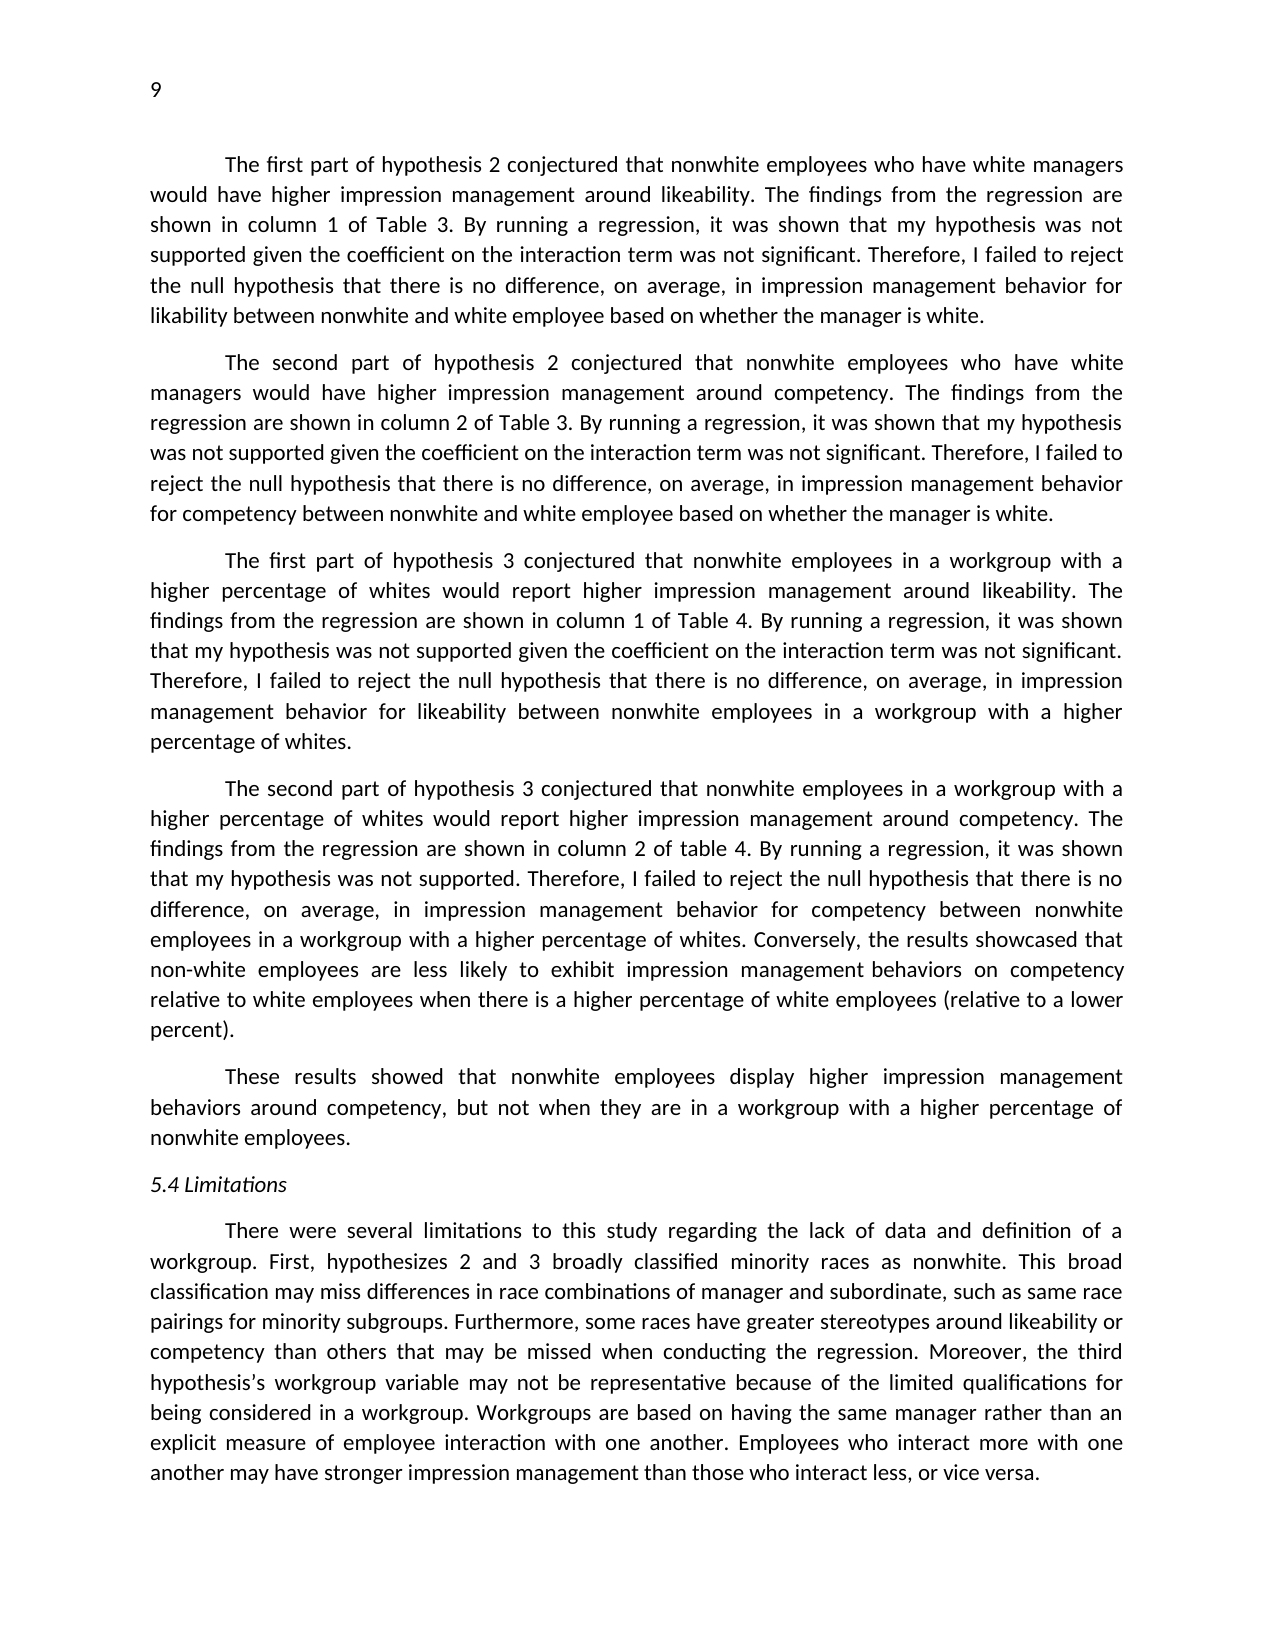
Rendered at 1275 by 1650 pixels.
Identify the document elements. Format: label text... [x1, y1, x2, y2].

text These results showed that nonwhite employees display higher impression management behaviors around competency, but not when they are in a workgroup with a higher percentage of nonwhite employees. [150, 1062, 1125, 1151]
text The second part of hypothesis 2 conjectured that nonwhite employees who have white managers would have higher impression management around competency. The findings from the regression are shown in column 2 of Table 3. By running a regression, it was shown that my hypothesis was not supported given the coefficient on the interaction term was not significant. Therefore, I failed to reject the null hypothesis that there is no difference, on average, in impression management behavior for competency between nonwhite and white employee based on whether the manager is white. [150, 348, 1125, 527]
text There were several limitations to this study regarding the lack of data and definition of a workgroup. First, hypothesizes 2 and 3 broadly classified minority races as nonwhite. This broad classification may miss differences in race combinations of manager and subordinate, such as same race pairings for minority subgroups. Furthermore, some races have greater stereotypes around likeability or competency than others that may be missed when conducting the regression. Moreover, the third hypothesis’s workgroup variable may not be representative because of the limited qualifications for being considered in a workgroup. Workgroups are based on having the same manager rather than an explicit measure of employee interaction with one another. Employees who interact more with one another may have stronger impression management than those who interact less, or vice versa. [150, 1217, 1125, 1486]
text The second part of hypothesis 3 conjectured that nonwhite employees in a workgroup with a higher percentage of whites would report higher impression management around competency. The findings from the regression are shown in column 2 of table 4. By running a regression, it was shown that my hypothesis was not supported. Therefore, I failed to reject the null hypothesis that there is no difference, on average, in impression management behavior for competency between nonwhite employees in a workgroup with a higher percentage of whites. Conversely, the results showcased that non-white employees are less likely to exhibit impression management behaviors on competency relative to white employees when there is a higher percentage of white employees (relative to a lower percent). [150, 774, 1125, 1044]
text The first part of hypothesis 3 conjectured that nonwhite employees in a workgroup with a higher percentage of whites would report higher impression management around likeability. The findings from the regression are shown in column 1 of Table 4. By running a regression, it was shown that my hypothesis was not supported given the coefficient on the interaction term was not significant. Therefore, I failed to reject the null hypothesis that there is no difference, on average, in impression management behavior for likeability between nonwhite employees in a workgroup with a higher percentage of whites. [150, 546, 1125, 755]
text 5.4 Limitations [150, 1170, 1125, 1198]
text The first part of hypothesis 2 conjectured that nonwhite employees who have white managers would have higher impression management around likeability. The findings from the regression are shown in column 1 of Table 3. By running a regression, it was shown that my hypothesis was not supported given the coefficient on the interaction term was not significant. Therefore, I failed to reject the null hypothesis that there is no difference, on average, in impression management behavior for likability between nonwhite and white employee based on whether the manager is white. [150, 150, 1125, 329]
